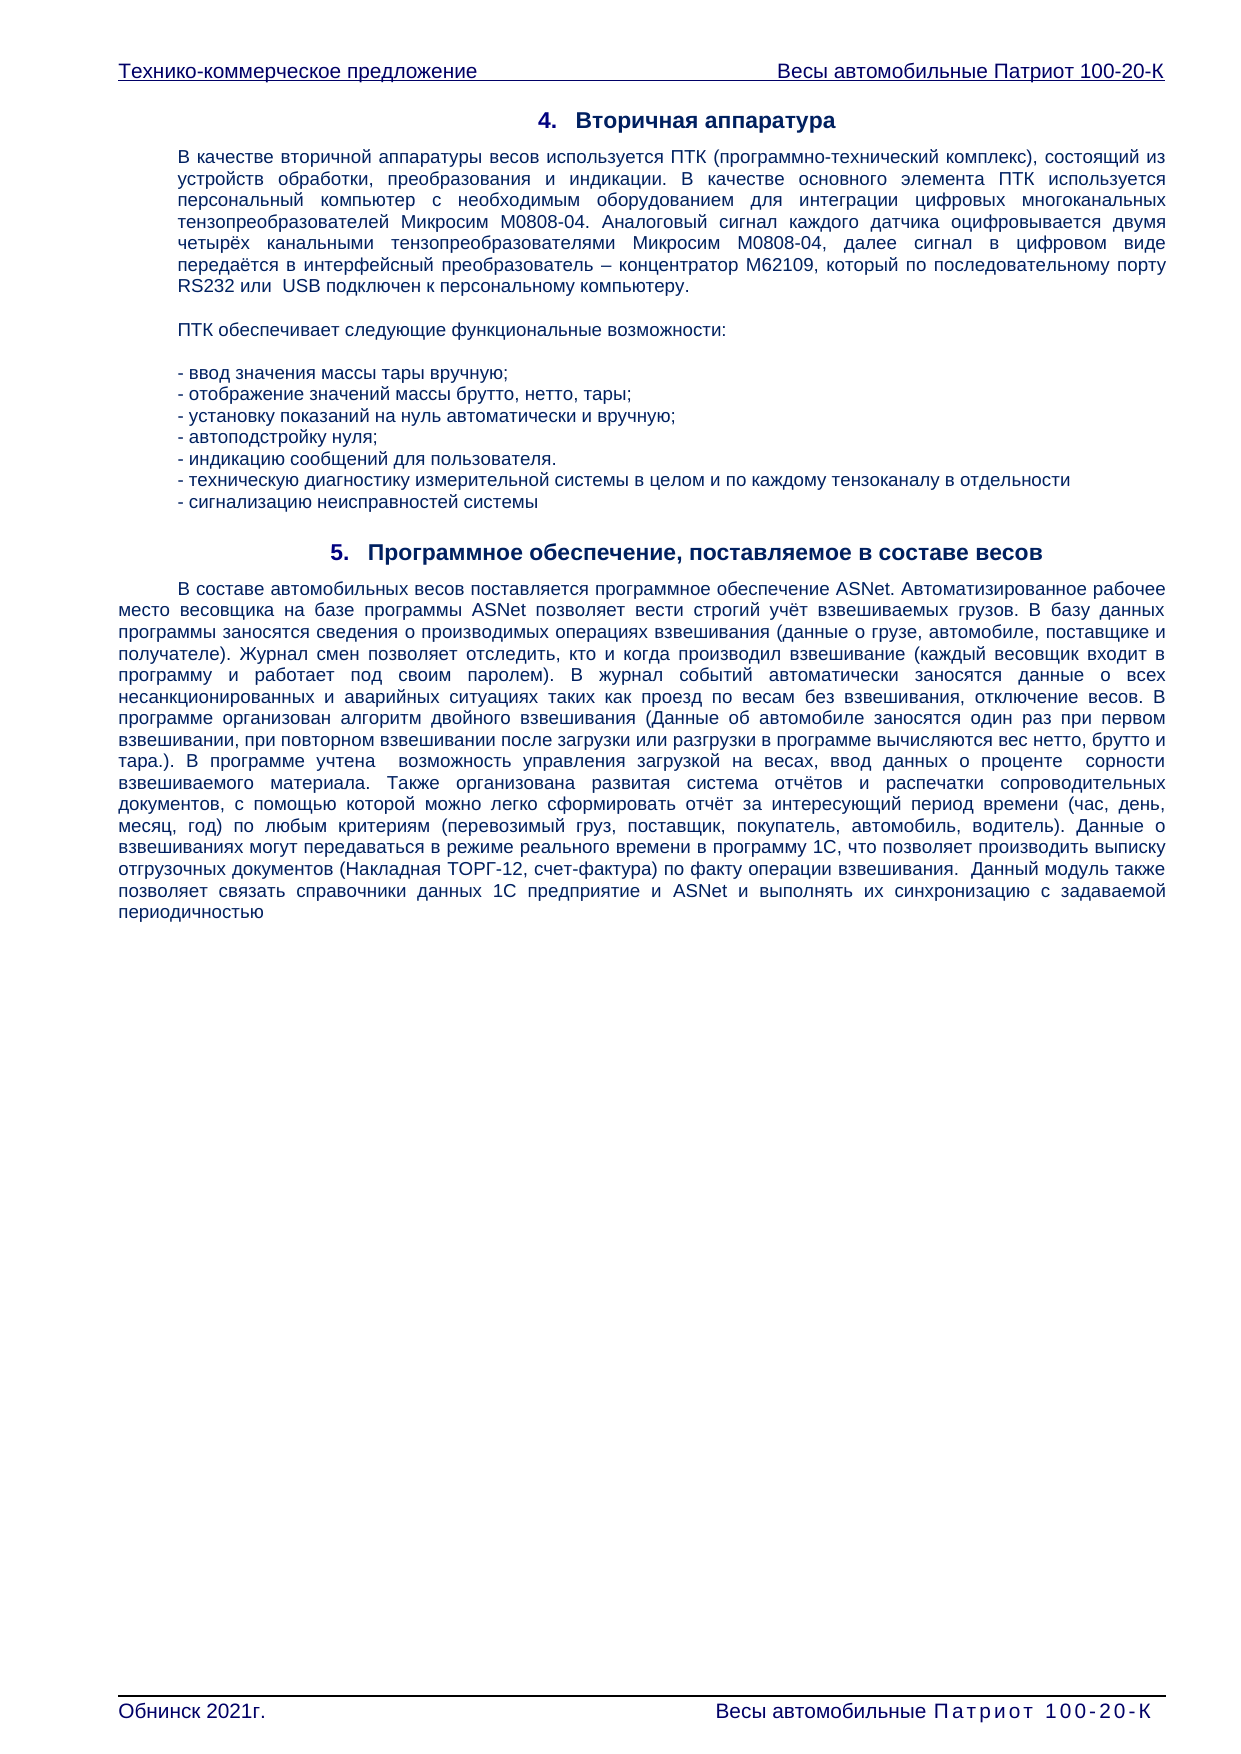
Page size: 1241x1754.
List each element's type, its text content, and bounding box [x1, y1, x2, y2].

text - сигнализацию неисправностей системы [177, 491, 1166, 512]
text В составе автомобильных весов поставляется программное обеспечение ASNet. Автоматизированное рабочее место весовщика на базе программы ASNet позволяет вести строгий учёт взвешиваемых грузов. В базу данных программы заносятся сведения о производимых операциях взвешивания (данные о грузе, автомобиле, поставщике и получателе). Журнал смен позволяет отследить, кто и когда производил взвешивание (каждый весовщик входит в программу и работает под своим паролем). В журнал событий автоматически заносятся данные о всех несанкционированных и аварийных ситуациях таких как проезд по весам без взвешивания, отключение весов. В программе организован алгоритм двойного взвешивания (Данные об автомобиле заносятся один раз при первом взвешивании, при повторном взвешивании после загрузки или разгрузки в программе вычисляются вес нетто, брутто и тара.). В программе учтена возможность управления загрузкой на весах, ввод данных о проценте сорности взвешиваемого материала. Также организована развитая система отчётов и распечатки сопроводительных документов, с помощью которой можно легко сформировать отчёт за интересующий период времени (час, день, месяц, год) по любым критериям (перевозимый груз, поставщик, покупатель, автомобиль, водитель). Данные о взвешиваниях могут передаваться в режиме реального времени в программу 1С, что позволяет производить выписку отгрузочных документов (Накладная ТОРГ-12, счет-фактура) по факту операции взвешивания. Данный модуль также позволяет связать справочники данных 1С предприятие и ASNet и выполнять их синхронизацию с задаваемой периодичностью [118, 578, 1166, 923]
text В качестве вторичной аппаратуры весов используется ПТК (программно-технический комплекс), состоящий из устройств обработки, преобразования и индикации. В качестве основного элемента ПТК используется персональный компьютер с необходимым оборудованием для интеграции цифровых многоканальных тензопреобразователей Микросим М0808-04. Аналоговый сигнал каждого датчика оцифровывается двумя четырёх канальными тензопреобразователями Микросим М0808-04, далее сигнал в цифровом виде передаётся в интерфейсный преобразователь – концентратор М62109, который по последовательному порту RS232 или USB подключен к персональному компьютеру. [177, 146, 1166, 297]
text - установку показаний на нуль автоматически и вручную; [177, 404, 1166, 426]
text ПТК обеспечивает следующие функциональные возможности: [177, 318, 1166, 340]
list Вторичная аппаратура [207, 107, 1166, 133]
text - автоподстройку нуля; [177, 426, 1166, 448]
text - техническую диагностику измерительной системы в целом и по каждому тензоканалу в отдельности [177, 469, 1166, 491]
text - отображение значений массы брутто, нетто, тары; [177, 383, 1166, 404]
text - ввод значения массы тары вручную; [177, 361, 1166, 383]
subtitle Программное обеспечение, поставляемое в составе весов [207, 539, 1166, 565]
text - индикацию сообщений для пользователя. [177, 448, 1166, 469]
